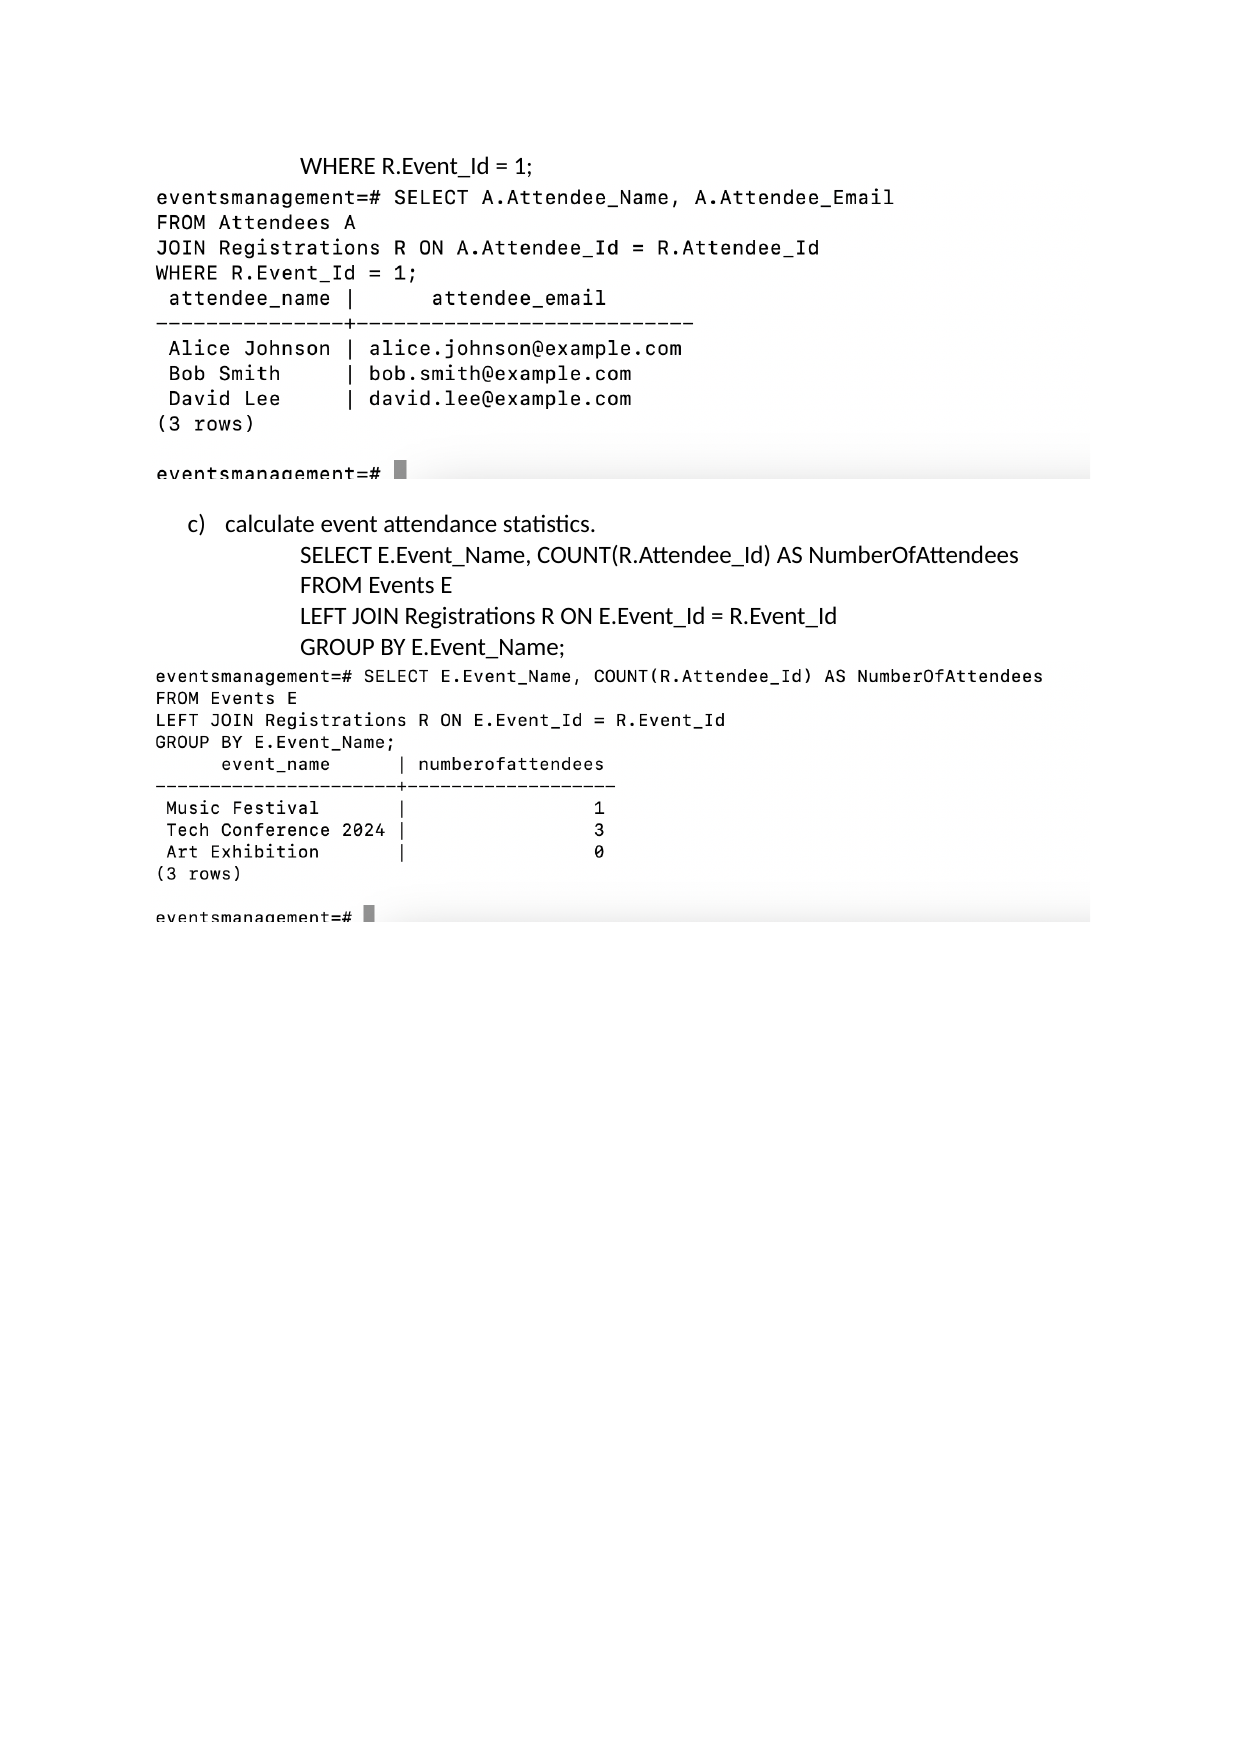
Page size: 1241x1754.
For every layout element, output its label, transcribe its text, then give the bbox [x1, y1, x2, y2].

list calculate event attendance statistics. [187, 509, 1090, 539]
list FROM Events E [300, 570, 1090, 600]
list WHERE R.Event_Id = 1; [300, 150, 1090, 180]
list LEFT JOIN Registrations R ON E.Event_Id = R.Event_Id [300, 600, 1090, 631]
list SELECT E.Event_Name, COUNT(R.Attendee_Id) AS NumberOfAttendees [300, 539, 1090, 570]
list GROUP BY E.Event_Name; [300, 631, 1090, 661]
picture [150, 661, 1091, 922]
picture [150, 180, 1091, 479]
